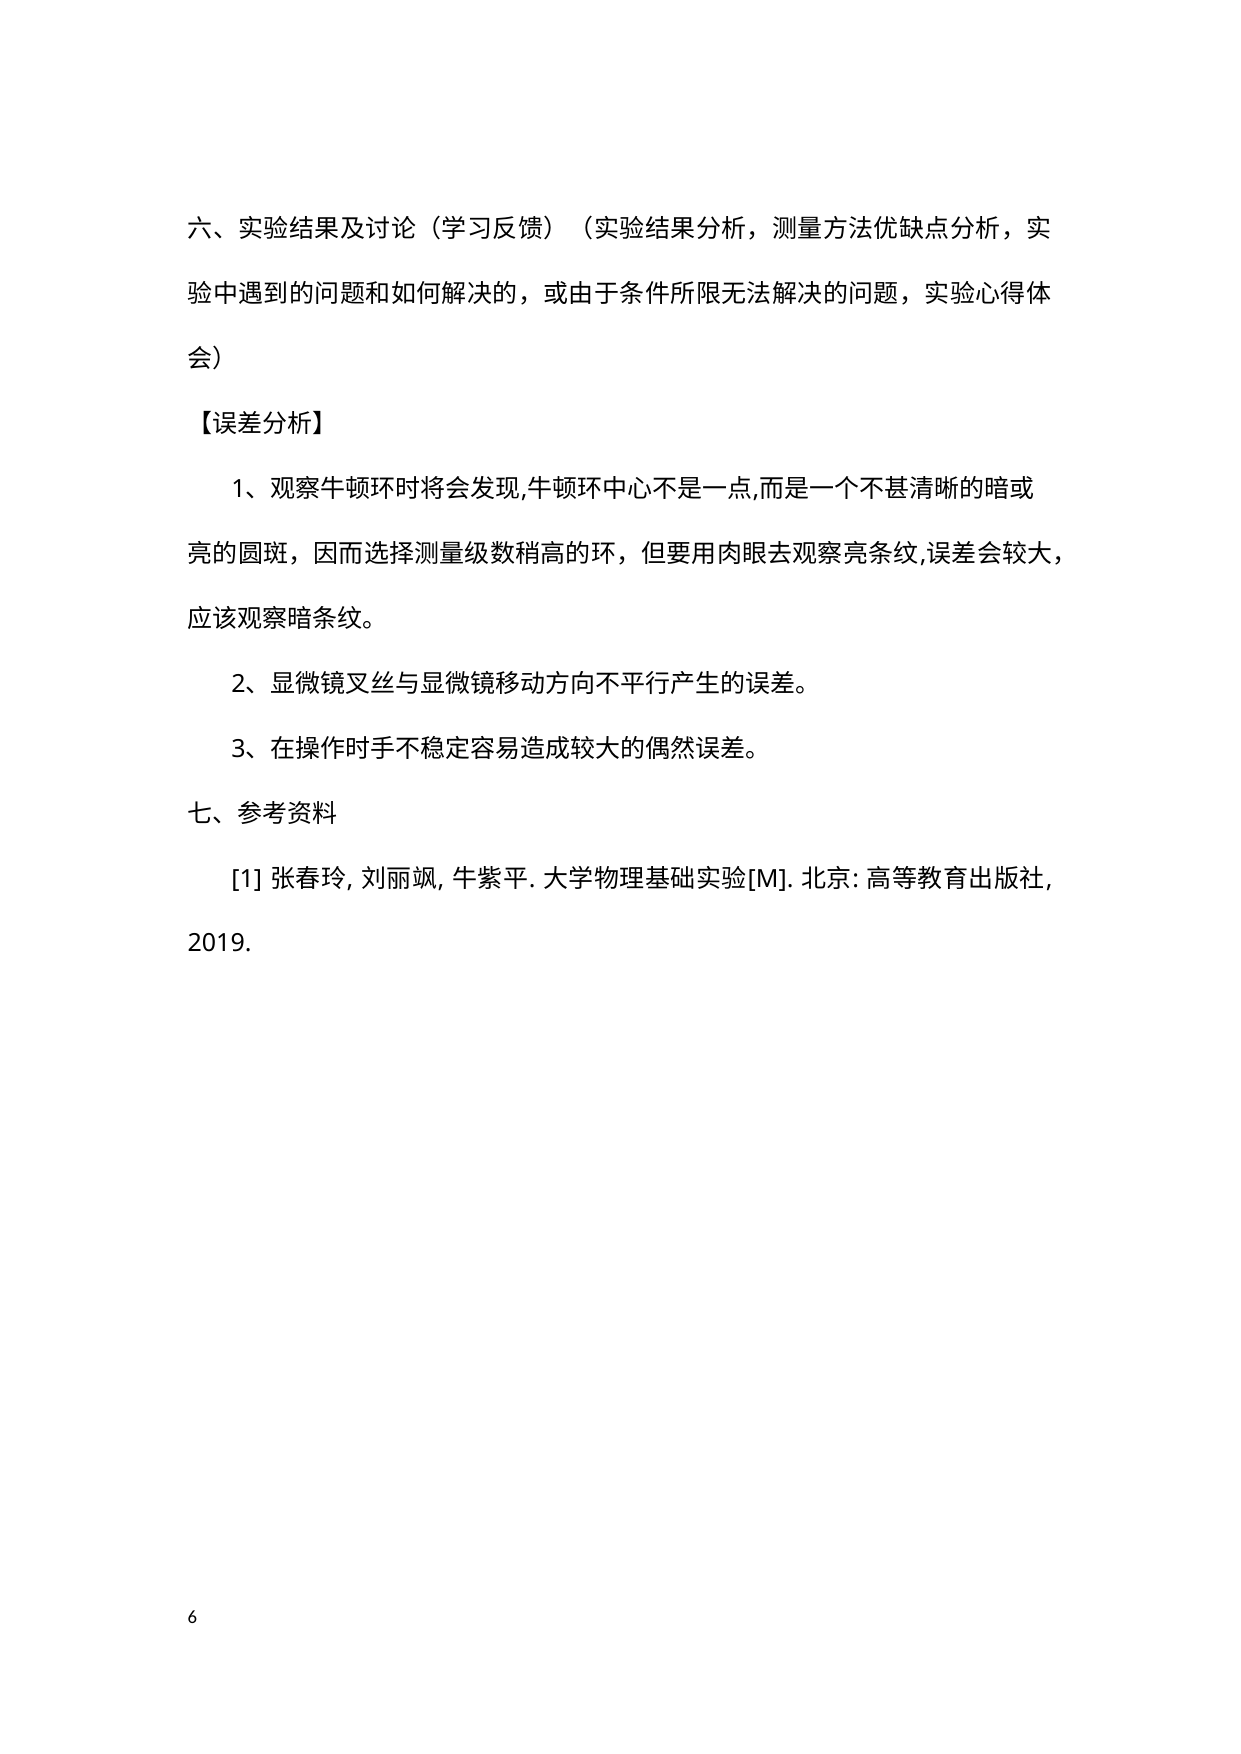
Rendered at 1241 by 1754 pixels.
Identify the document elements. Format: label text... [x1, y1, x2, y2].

text 【误差分析】 [187, 389, 1053, 454]
text 六、实验结果及讨论（学习反馈）（实验结果分析，测量方法优缺点分析，实验中遇到的问题和如何解决的，或由于条件所限无法解决的问题，实验心得体会） [187, 194, 1053, 389]
text 2、显微镜叉丝与显微镜移动方向不平行产生的误差。 [187, 649, 1053, 714]
text 1、观察牛顿环时将会发现,牛顿环中心不是一点,而是一个不甚清晰的暗或 [187, 454, 1053, 519]
text 亮的圆斑，因而选择测量级数稍高的环，但要用肉眼去观察亮条纹,误差会较大，应该观察暗条纹。 [187, 519, 1053, 649]
text 3、在操作时手不稳定容易造成较大的偶然误差。 [187, 714, 1053, 779]
text [1] 张春玲, 刘丽飒, 牛紫平. 大学物理基础实验[M]. 北京: 高等教育出版社, 2019. [187, 844, 1053, 974]
text 七、参考资料 [187, 779, 1053, 844]
